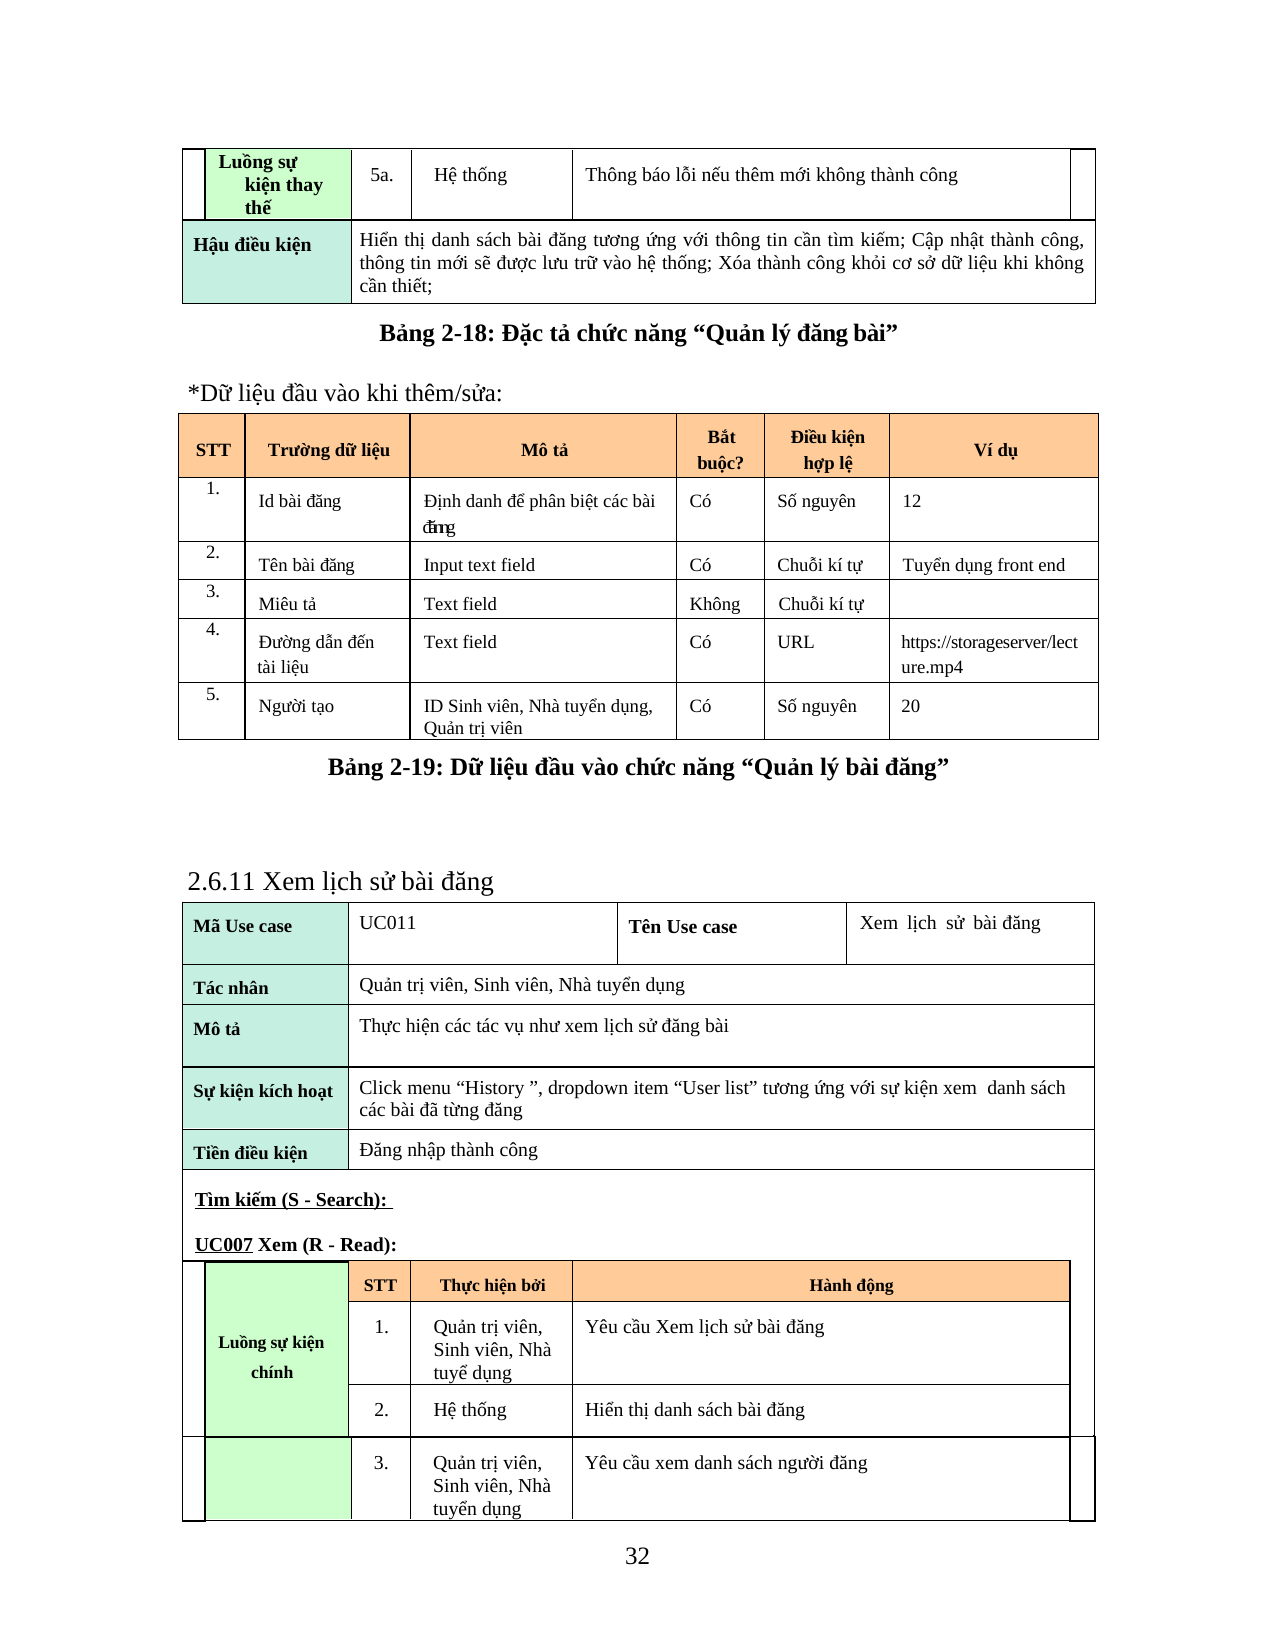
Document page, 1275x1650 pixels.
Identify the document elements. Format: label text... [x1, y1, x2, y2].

table_cell Id bài đăng [246, 478, 409, 541]
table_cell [206, 149, 351, 218]
table_cell 12 [890, 478, 1098, 541]
table_cell 4. [179, 619, 244, 682]
table_cell https://storageserver/lect ure.mp4 [890, 619, 1098, 682]
table_cell Có [677, 683, 764, 738]
table_cell URL [765, 619, 889, 682]
table_cell [206, 1438, 351, 1519]
table_cell Miêu tả [246, 580, 409, 618]
table_cell Quản trị viên, Sinh viên, Nhà tuyển dụng [411, 1438, 572, 1519]
table_cell Chuỗi kí tự [765, 580, 889, 618]
table_cell Có [677, 542, 764, 579]
table_cell Mô tả [183, 1005, 348, 1066]
table_cell Text field [411, 619, 676, 682]
table_cell [890, 580, 1098, 618]
table_cell Chuỗi kí tự [765, 542, 889, 579]
table_header Xem lịch sử bài đăng [847, 903, 1094, 964]
table_cell Hệ thống [411, 1385, 572, 1436]
table_cell Sự kiện kích hoạt [183, 1068, 348, 1128]
table_cell Luồng sự kiện chính [206, 1263, 348, 1436]
table_cell Tên bài đăng [246, 542, 409, 579]
table_cell 3. [352, 1438, 410, 1519]
table_cell Định danh để phân biệt các bài đănng [411, 478, 676, 541]
table_cell Hành động [573, 1261, 1069, 1301]
table_cell Tiền điều kiện [183, 1130, 348, 1169]
table_cell Có [677, 478, 764, 541]
table_cell ID Sinh viên, Nhà tuyển dụng, Quản trị viên [411, 683, 676, 738]
table_cell Input text field [411, 542, 676, 579]
table_header Ví dụ [890, 414, 1098, 477]
table_cell STT [349, 1261, 410, 1301]
subtitle Bảng 2-18: Đặc tả chức năng “Quản lý đăng bài” [304, 318, 1122, 347]
table_cell 2. [179, 542, 244, 579]
table_cell [183, 1262, 204, 1436]
table_cell Hiển thị danh sách bài đăng tương ứng với thông tin cần tìm kiếm; Cập nhật thành công, thông tin mới sẽ được lưu trữ vào hệ thống; Xóa thành công khỏi cơ sở dữ liệu khi không cần thiết; [352, 221, 1095, 303]
text *Dữ liệu đầu vào khi thêm/sửa: [187, 378, 1139, 407]
table_cell Text field [411, 580, 676, 618]
table_cell Người tạo [246, 683, 409, 738]
table_cell Click menu “History ”, dropdown item “User list” tương ứng với sự kiện xem danh sách các bài đã từng đăng [349, 1068, 1094, 1128]
table_cell Thực hiện bởi [411, 1261, 572, 1301]
table_cell [183, 1437, 204, 1519]
table_header Trường dữ liệu [246, 414, 409, 477]
table_header Bắt buộc? [677, 414, 764, 477]
table_cell 3. [179, 580, 244, 618]
table_cell Có [677, 619, 764, 682]
table_cell 1. [349, 1302, 410, 1384]
table_header Mã Use case [183, 903, 348, 964]
table_cell Thông báo lỗi nếu thêm mới không thành công [573, 149, 1070, 218]
table_cell 2. [349, 1385, 410, 1436]
table_cell [1071, 1260, 1094, 1436]
table_cell Hệ thống [411, 149, 573, 218]
table_cell Thực hiện các tác vụ như xem lịch sử đăng bài [349, 1005, 1094, 1066]
table_cell Hậu điều kiện [183, 221, 351, 303]
table_header Mô tả [411, 414, 676, 477]
table_cell Tác nhân [183, 965, 348, 1004]
table_cell Hiển thị danh sách bài đăng [573, 1385, 1069, 1436]
table_cell 5a. [351, 149, 411, 218]
table_header UC011 [349, 903, 617, 964]
table_cell Số nguyên [765, 683, 889, 738]
table_cell Yêu cầu xem danh sách người đăng [573, 1438, 1069, 1519]
subtitle Xem lịch sử bài đăng [187, 864, 1139, 896]
table_header STT [179, 414, 244, 477]
table_cell Đăng nhập thành công [349, 1130, 1094, 1169]
table_header Điều kiện hợp lệ [765, 414, 889, 477]
table_cell 5. [179, 683, 244, 738]
table_cell Yêu cầu Xem lịch sử bài đăng [573, 1302, 1069, 1384]
table_cell Không [677, 580, 764, 618]
table_header Tên Use case [618, 903, 846, 964]
table_cell Quản trị viên, Sinh viên, Nhà tuyể dụng [411, 1302, 572, 1384]
table_cell Quản trị viên, Sinh viên, Nhà tuyển dụng [349, 965, 1094, 1004]
table_cell 1. [179, 478, 244, 541]
table_cell Số nguyên [765, 478, 889, 541]
table_cell Tuyển dụng front end [890, 542, 1098, 579]
table_cell 20 [890, 683, 1098, 738]
table_cell [1071, 1437, 1094, 1519]
table_cell Đường dẫn đến tài liệu [246, 619, 409, 682]
subtitle Bảng 2-19: Dữ liệu đầu vào chức năng “Quản lý bài đăng” [300, 752, 977, 781]
table_cell Tìm kiếm (S - Search): UC007 Xem (R - Read): [183, 1170, 1094, 1260]
